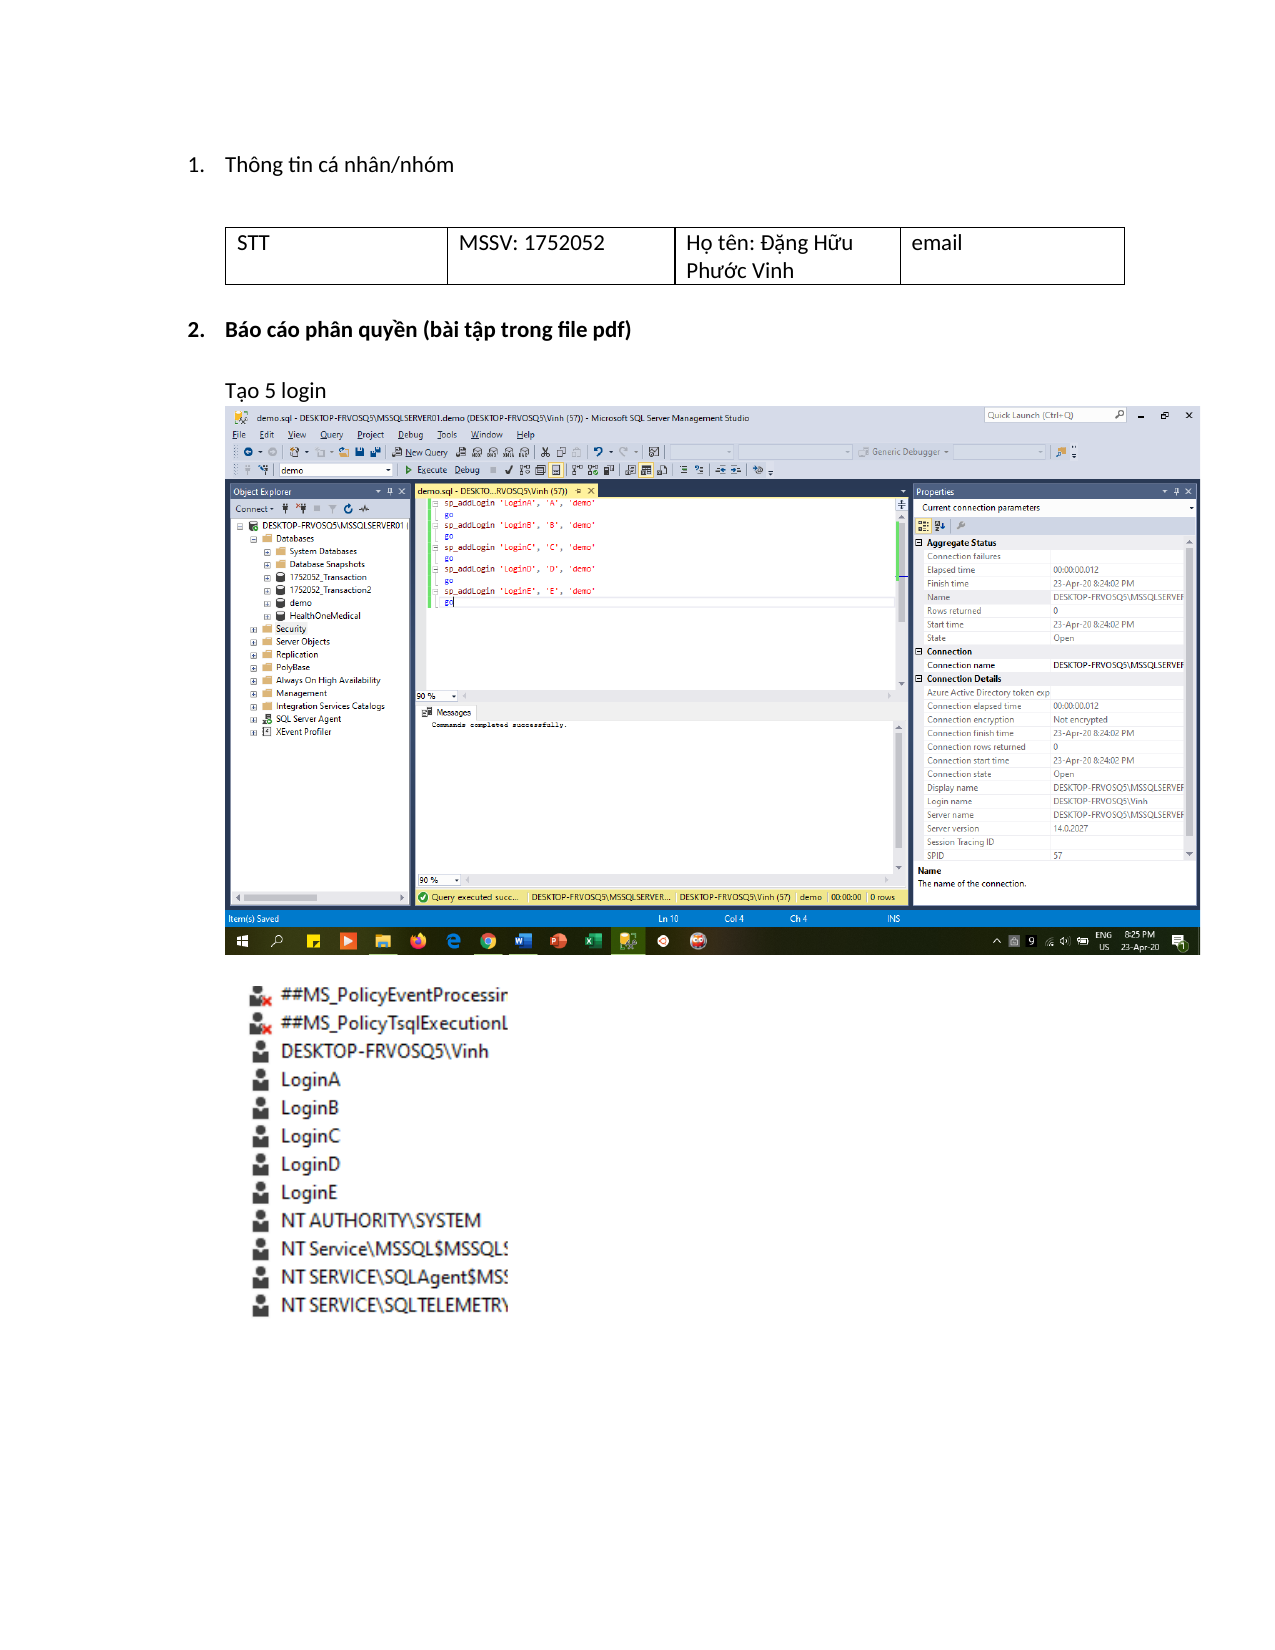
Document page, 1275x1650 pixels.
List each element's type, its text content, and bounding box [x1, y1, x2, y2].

list Tạo 5 login [225, 376, 1125, 404]
picture [225, 406, 1200, 955]
list Thông tin cá nhân/nhóm [187, 150, 1125, 178]
picture [225, 986, 508, 1320]
list Báo cáo phân quyền (bài tập trong file pdf) [187, 315, 1125, 343]
table_header email [901, 228, 1124, 284]
table_header MSSV: 1752052 [448, 228, 674, 284]
table_header Họ tên: Đặng Hữu Phước Vinh [676, 228, 900, 284]
table_header STT [226, 228, 447, 284]
